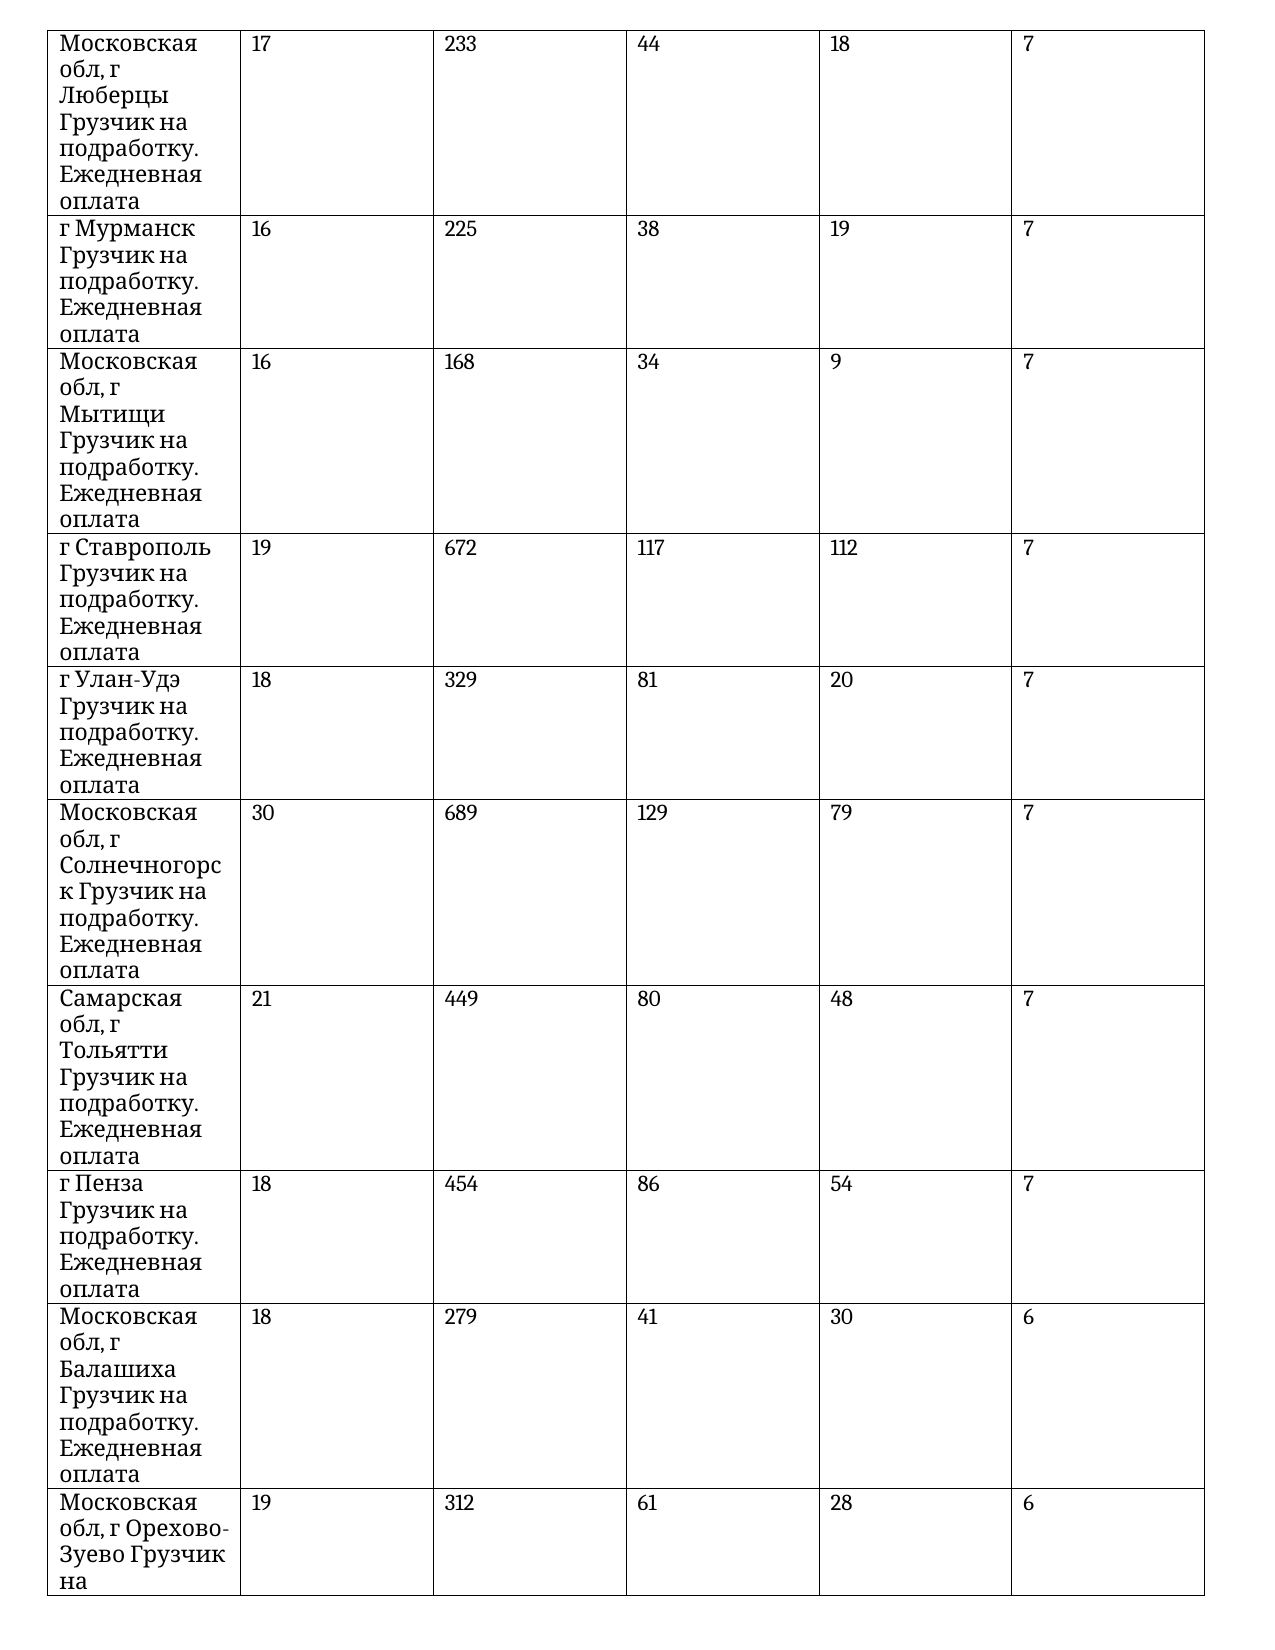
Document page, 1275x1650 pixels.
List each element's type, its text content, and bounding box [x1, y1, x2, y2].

table_cell 112 [820, 534, 1011, 666]
table_cell 21 [241, 986, 433, 1170]
table_cell 18 [241, 667, 433, 799]
table_cell 19 [241, 1489, 433, 1595]
table_cell 6 [1012, 1489, 1204, 1595]
table_cell 61 [627, 1489, 819, 1595]
table_cell 86 [627, 1171, 819, 1303]
table_cell 454 [434, 1171, 626, 1303]
table_cell 7 [1012, 1171, 1204, 1303]
table_cell 41 [627, 1304, 819, 1488]
table_cell 44 [627, 31, 819, 215]
table_cell 79 [820, 800, 1011, 984]
table_cell г Ставрополь Грузчик на подработку. Ежедневная оплата [48, 534, 240, 666]
table_cell 689 [434, 800, 626, 984]
table_cell г Мурманск Грузчик на подработку. Ежедневная оплата [48, 216, 240, 348]
table_cell 7 [1012, 986, 1204, 1170]
table_cell 672 [434, 534, 626, 666]
table_cell 129 [627, 800, 819, 984]
table_cell 225 [434, 216, 626, 348]
table_cell 9 [820, 349, 1011, 533]
table_cell 48 [820, 986, 1011, 1170]
table_cell 38 [627, 216, 819, 348]
table_cell 6 [1012, 1304, 1204, 1488]
table_cell 17 [241, 31, 433, 215]
table_cell 7 [1012, 800, 1204, 984]
table_cell 28 [820, 1489, 1011, 1595]
table_cell Московская обл, г Солнечногорск Грузчик на подработку. Ежедневная оплата [48, 800, 240, 984]
table_cell Московская обл, г Люберцы Грузчик на подработку. Ежедневная оплата [48, 31, 240, 215]
table_cell 168 [434, 349, 626, 533]
table_cell 16 [241, 216, 433, 348]
table_cell 18 [820, 31, 1011, 215]
table_cell 7 [1012, 31, 1204, 215]
table_cell 30 [820, 1304, 1011, 1488]
table_cell 233 [434, 31, 626, 215]
table_cell Московская обл, г Мытищи Грузчик на подработку. Ежедневная оплата [48, 349, 240, 533]
table_cell 16 [241, 349, 433, 533]
table_cell Московская обл, г Балашиха Грузчик на подработку. Ежедневная оплата [48, 1304, 240, 1488]
table_cell 80 [627, 986, 819, 1170]
table_cell 7 [1012, 216, 1204, 348]
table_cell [48, 1489, 240, 1595]
table_cell 19 [241, 534, 433, 666]
table_cell 449 [434, 986, 626, 1170]
table_cell 279 [434, 1304, 626, 1488]
table_cell 7 [1012, 349, 1204, 533]
table_cell г Улан-Удэ Грузчик на подработку. Ежедневная оплата [48, 667, 240, 799]
table_cell 117 [627, 534, 819, 666]
table_cell Самарская обл, г Тольятти Грузчик на подработку. Ежедневная оплата [48, 986, 240, 1170]
table_cell 7 [1012, 667, 1204, 799]
table_cell 30 [241, 800, 433, 984]
table_cell г Пенза Грузчик на подработку. Ежедневная оплата [48, 1171, 240, 1303]
table_cell 18 [241, 1171, 433, 1303]
table_cell 19 [820, 216, 1011, 348]
table_cell 329 [434, 667, 626, 799]
table_cell 54 [820, 1171, 1011, 1303]
table_cell 312 [434, 1489, 626, 1595]
table_cell 81 [627, 667, 819, 799]
table_cell 7 [1012, 534, 1204, 666]
table_cell 34 [627, 349, 819, 533]
table_cell 18 [241, 1304, 433, 1488]
table_cell 20 [820, 667, 1011, 799]
